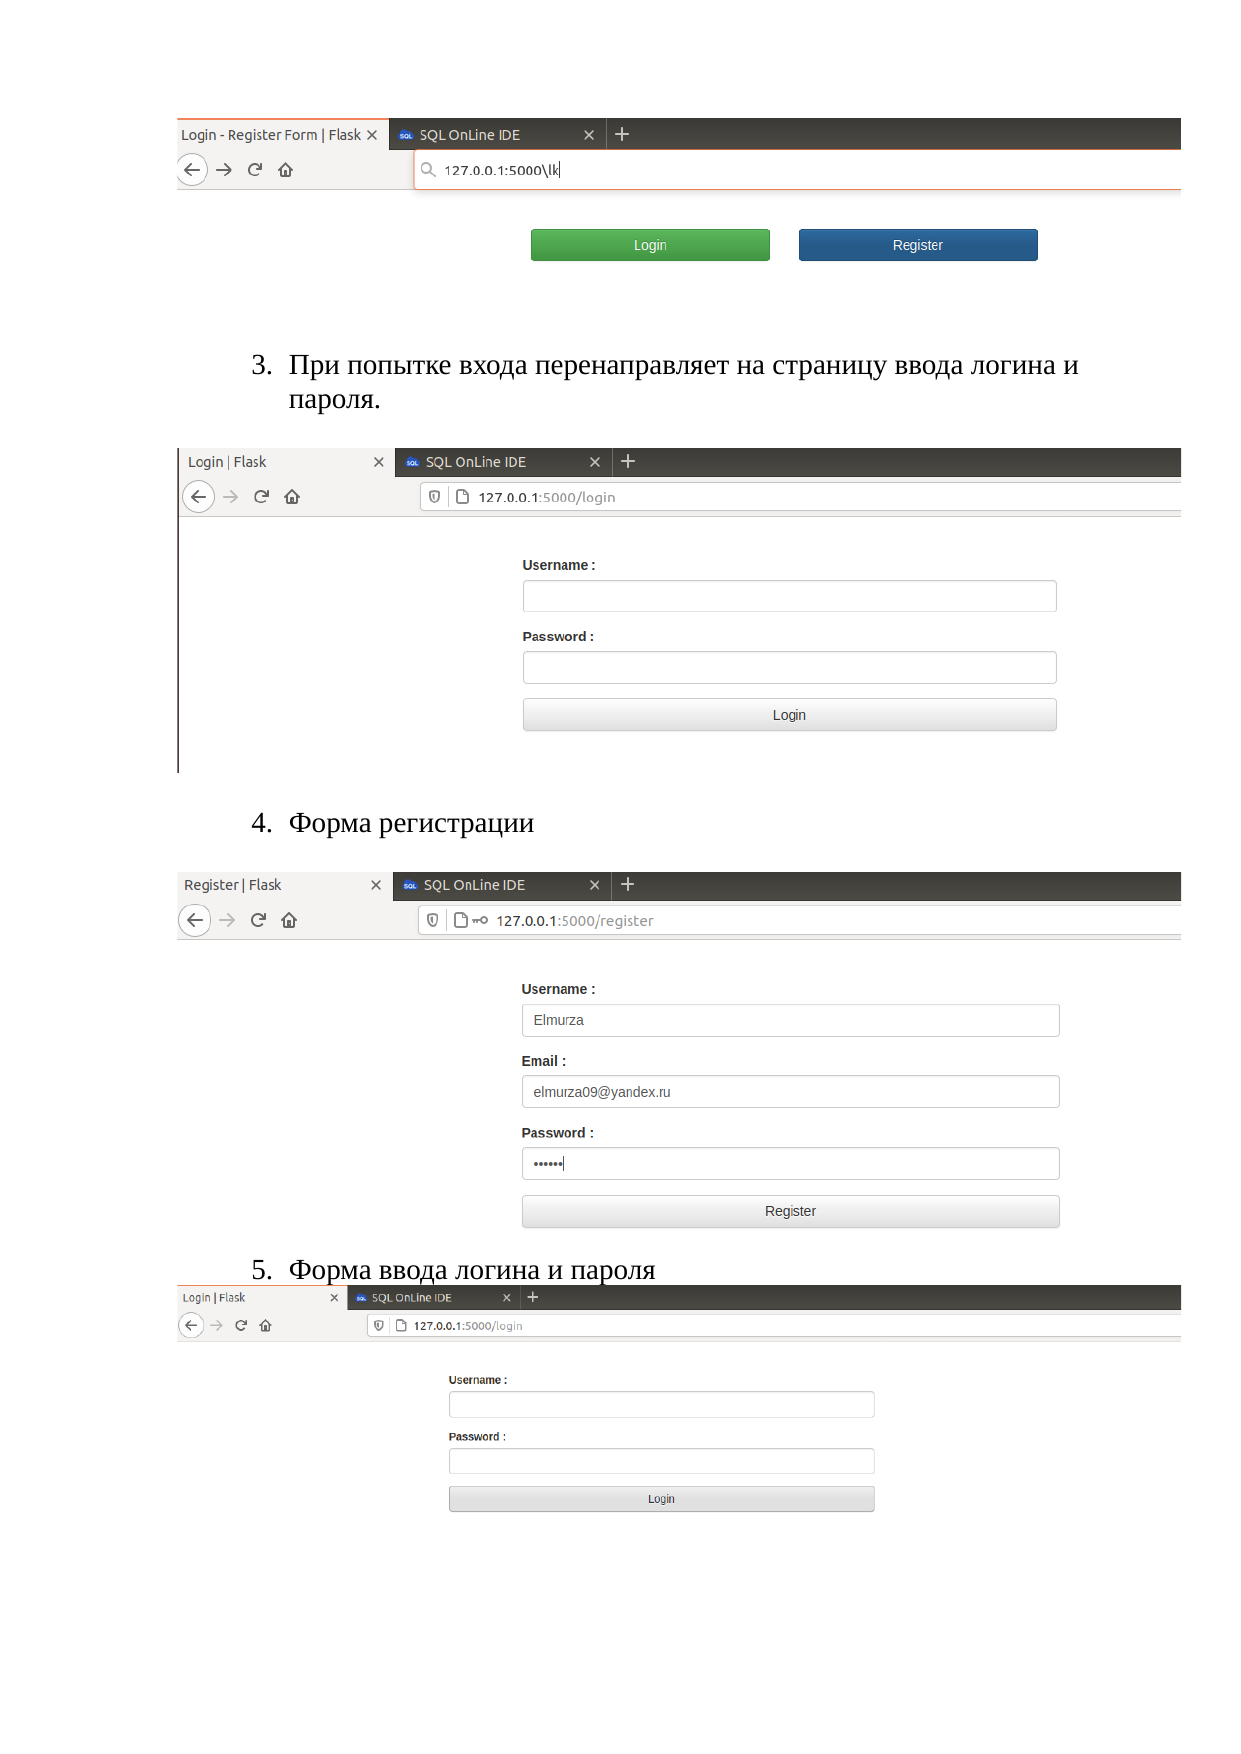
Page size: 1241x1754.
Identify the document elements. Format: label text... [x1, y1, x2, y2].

picture [177, 448, 1182, 773]
picture [177, 118, 1181, 348]
list Форма регистрации [251, 806, 1152, 839]
list При попытке входа перенаправляет на страницу ввода логина и пароля. [251, 348, 1152, 414]
list Форма ввода логина и пароля [251, 1252, 1152, 1285]
picture [177, 1285, 1182, 1622]
picture [177, 872, 1182, 1252]
